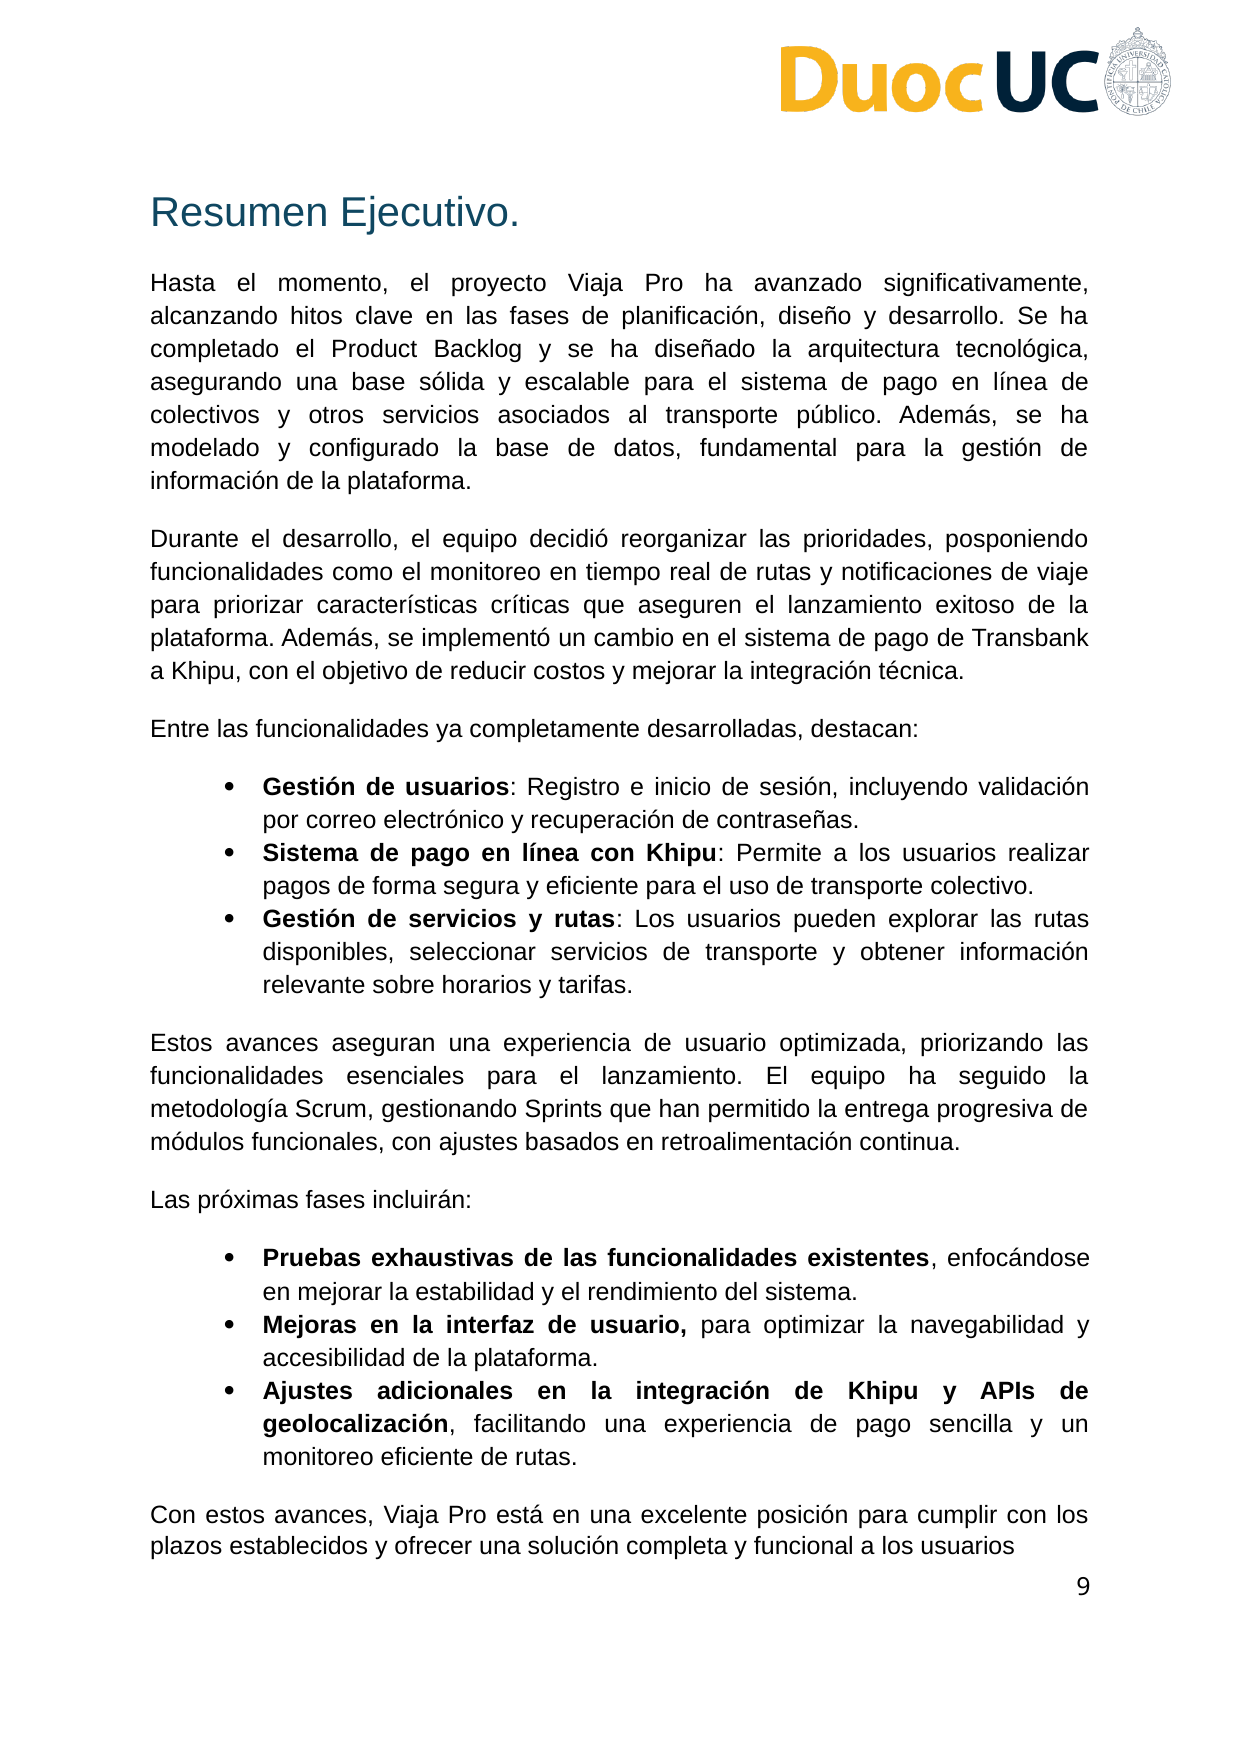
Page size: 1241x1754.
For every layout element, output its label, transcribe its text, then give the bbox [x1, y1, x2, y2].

list Sistema de pago en línea con Khipu: Permite a los usuarios realizar pagos de forma segura y eficiente para el uso de transporte colectivo. [225, 838, 1090, 900]
picture [775, 21, 1176, 121]
text Durante el desarrollo, el equipo decidió reorganizar las prioridades, posponiendo funcionalidades como el monitoreo en tiempo real de rutas y notificaciones de viaje para priorizar características críticas que aseguren el lanzamiento exitoso de la plataforma. Además, se implementó un cambio en el sistema de pago de Transbank a Khipu, con el objetivo de reducir costos y mejorar la integración técnica. [150, 524, 1090, 684]
list Gestión de servicios y rutas: Los usuarios pueden explorar las rutas disponibles, seleccionar servicios de transporte y obtener información relevante sobre horarios y tarifas. [225, 904, 1090, 999]
text Hasta el momento, el proyecto Viaja Pro ha avanzado significativamente, alcanzando hitos clave en las fases de planificación, diseño y desarrollo. Se ha completado el Product Backlog y se ha diseñado la arquitectura tecnológica, asegurando una base sólida y escalable para el sistema de pago en línea de colectivos y otros servicios asociados al transporte público. Además, se ha modelado y configurado la base de datos, fundamental para la gestión de información de la plataforma. [150, 268, 1090, 494]
text Estos avances aseguran una experiencia de usuario optimizada, priorizando las funcionalidades esenciales para el lanzamiento. El equipo ha seguido la metodología Scrum, gestionando Sprints que han permitido la entrega progresiva de módulos funcionales, con ajustes basados en retroalimentación continua. [150, 1028, 1090, 1156]
list Ajustes adicionales en la integración de Khipu y APIs de geolocalización, facilitando una experiencia de pago sencilla y un monitoreo eficiente de rutas. [225, 1376, 1090, 1471]
subtitle Resumen Ejecutivo. [150, 187, 1090, 235]
list Mejoras en la interfaz de usuario, para optimizar la navegabilidad y accesibilidad de la plataforma. [225, 1309, 1090, 1371]
list Gestión de usuarios: Registro e inicio de sesión, incluyendo validación por correo electrónico y recuperación de contraseñas. [225, 772, 1090, 834]
text Entre las funcionalidades ya completamente desarrolladas, destacan: [150, 714, 1090, 743]
text Con estos avances, Viaja Pro está en una excelente posición para cumplir con los plazos establecidos y ofrecer una solución completa y funcional a los usuarios [150, 1500, 1090, 1560]
list Pruebas exhaustivas de las funcionalidades existentes, enfocándose en mejorar la estabilidad y el rendimiento del sistema. [225, 1243, 1090, 1305]
text Las próximas fases incluirán: [150, 1185, 1090, 1214]
